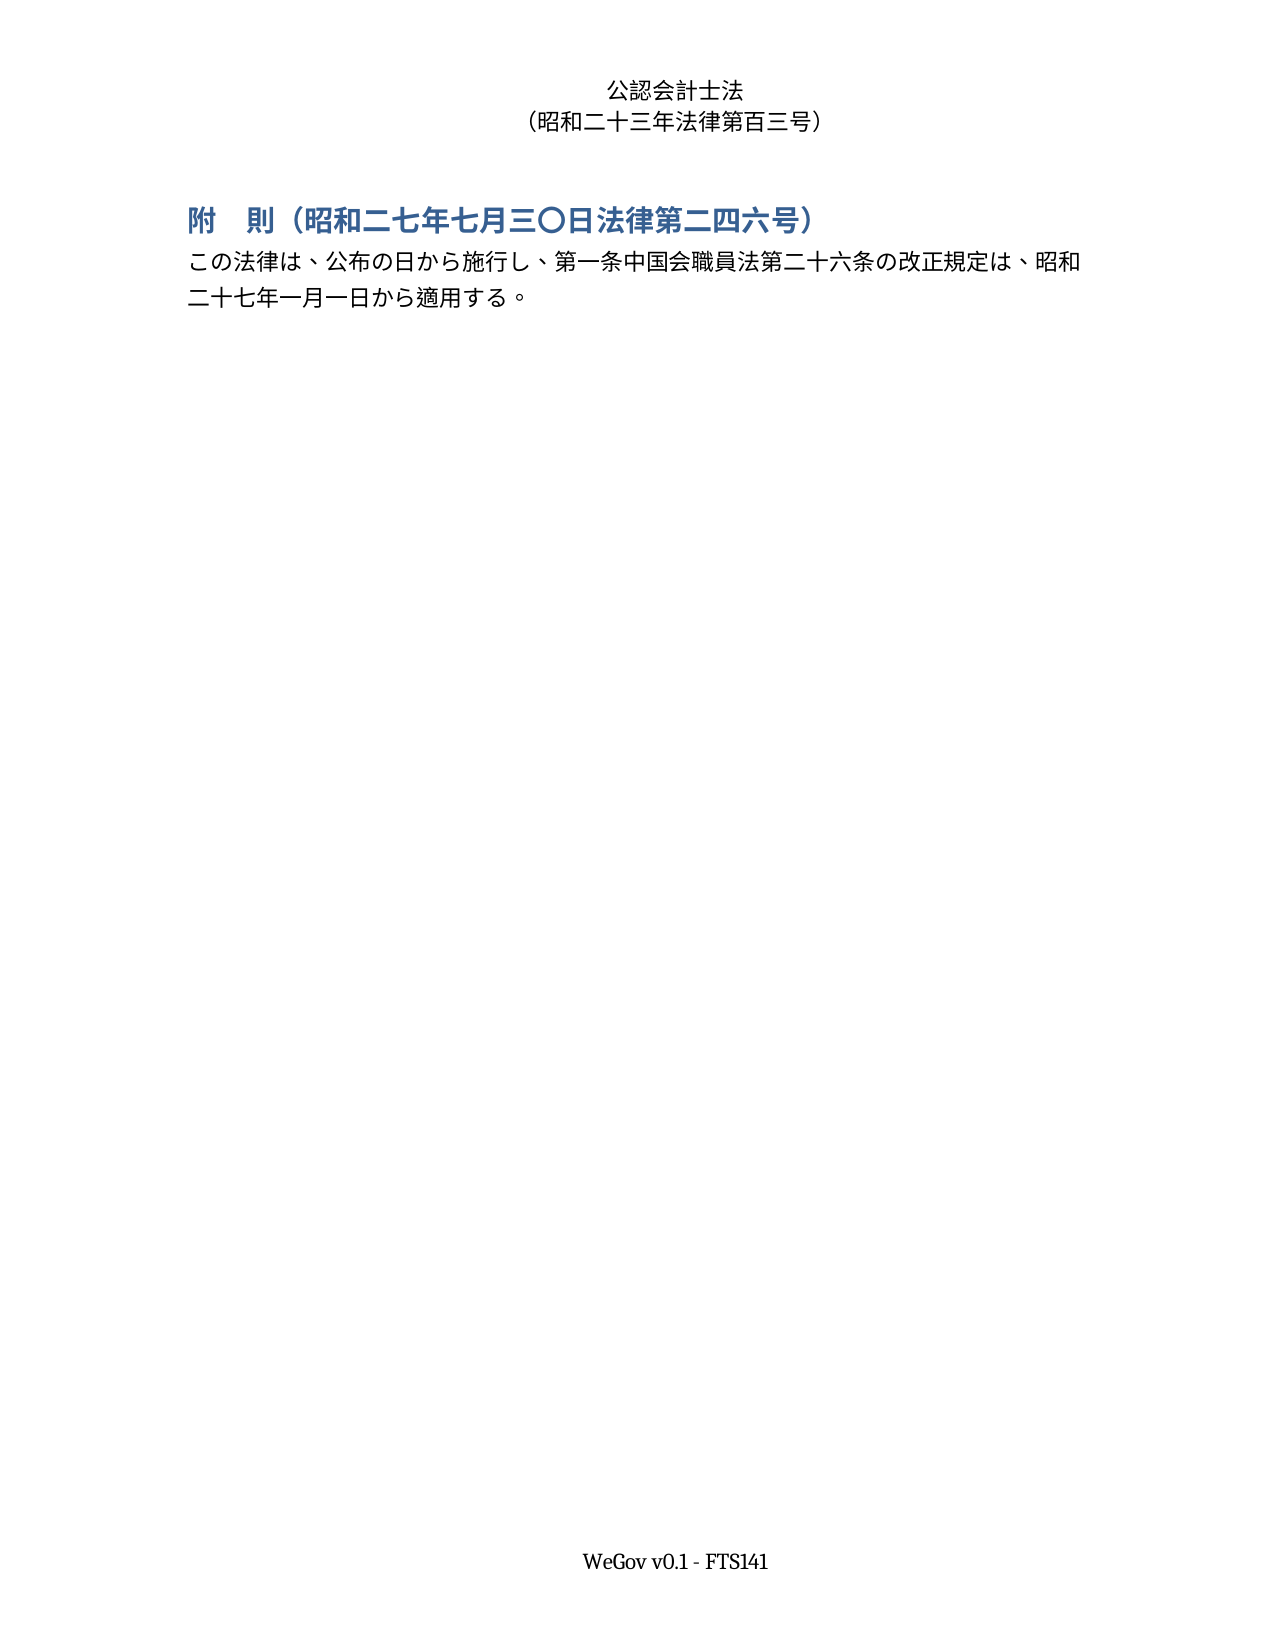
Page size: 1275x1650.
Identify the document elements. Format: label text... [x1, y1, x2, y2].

subtitle 附 則（昭和二七年七月三〇日法律第二四六号） [187, 200, 1087, 240]
text この法律は、公布の日から施行し、第一条中国会職員法第二十六条の改正規定は、昭和二十七年一月一日から適用する。 [187, 246, 1087, 313]
